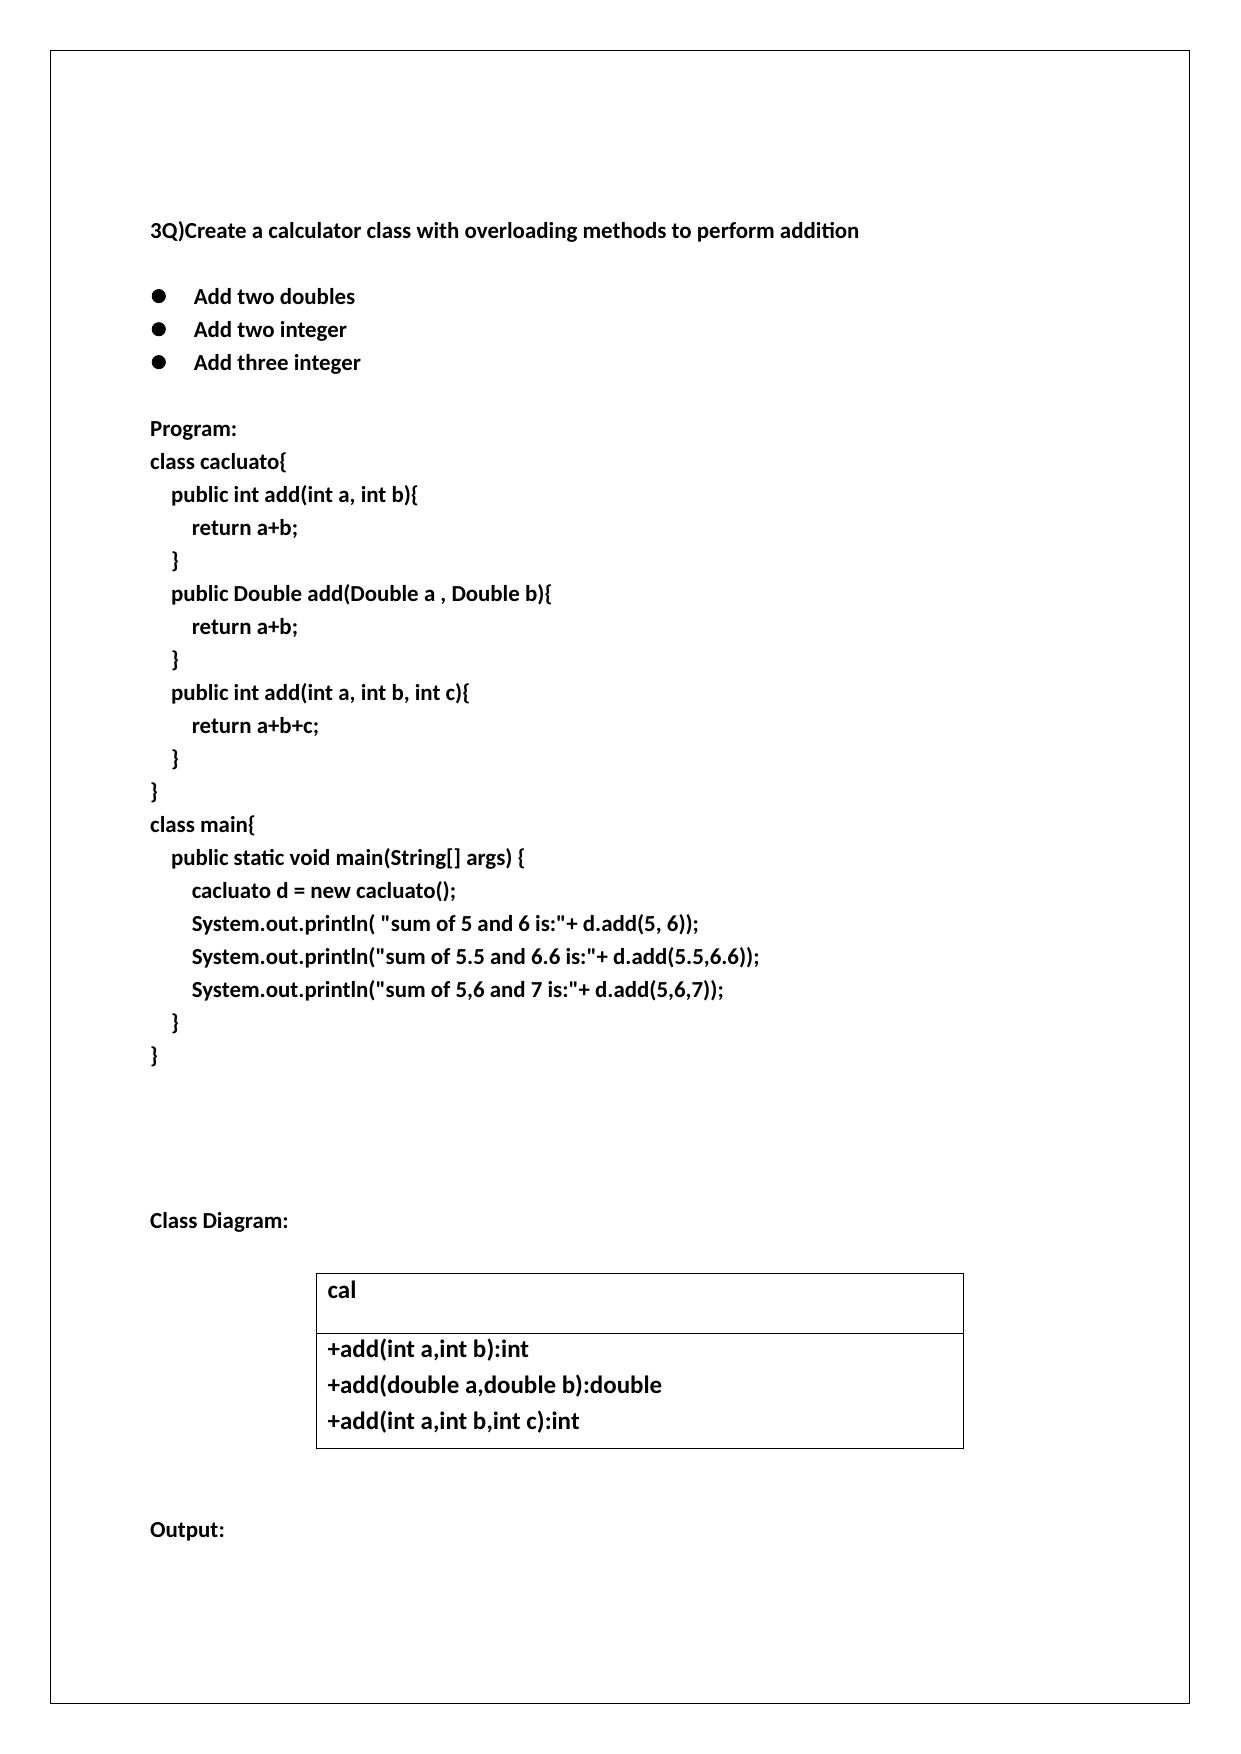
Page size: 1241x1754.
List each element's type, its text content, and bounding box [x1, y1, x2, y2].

text public int add(int a, int b){ [150, 480, 1090, 508]
text Program: [150, 414, 1090, 442]
text Output: [150, 1515, 1090, 1543]
list Add three integer [150, 348, 1090, 376]
text System.out.println( "sum of 5 and 6 is:"+ d.add(5, 6)); [150, 909, 1090, 937]
text 3Q)Create a calculator class with overloading methods to perform addition [150, 216, 1090, 244]
text Class Diagram: [150, 1207, 1090, 1235]
text System.out.println("sum of 5,6 and 7 is:"+ d.add(5,6,7)); [150, 976, 1090, 1003]
text } [150, 546, 1090, 574]
text } [150, 1008, 1090, 1037]
list Add two integer [150, 315, 1090, 343]
text class cacluato{ [150, 447, 1090, 475]
text return a+b; [150, 612, 1090, 640]
text public static void main(String[] args) { [150, 843, 1090, 871]
list Add two doubles [150, 282, 1090, 310]
text class main{ [150, 810, 1090, 838]
text } [150, 1042, 1090, 1069]
text public int add(int a, int b, int c){ [150, 678, 1090, 706]
text } [150, 744, 1090, 772]
table_header cal [317, 1274, 963, 1332]
text public Double add(Double a , Double b){ [150, 579, 1090, 607]
text return a+b+c; [150, 711, 1090, 739]
text return a+b; [150, 513, 1090, 541]
table_cell +add(int a,int b):int +add(double a,double b):double +add(int a,int b,int c):int [317, 1334, 963, 1448]
text } [150, 645, 1090, 673]
text cacluato d = new cacluato(); [150, 876, 1090, 904]
text } [150, 777, 1090, 805]
text System.out.println("sum of 5.5 and 6.6 is:"+ d.add(5.5,6.6)); [150, 942, 1090, 971]
